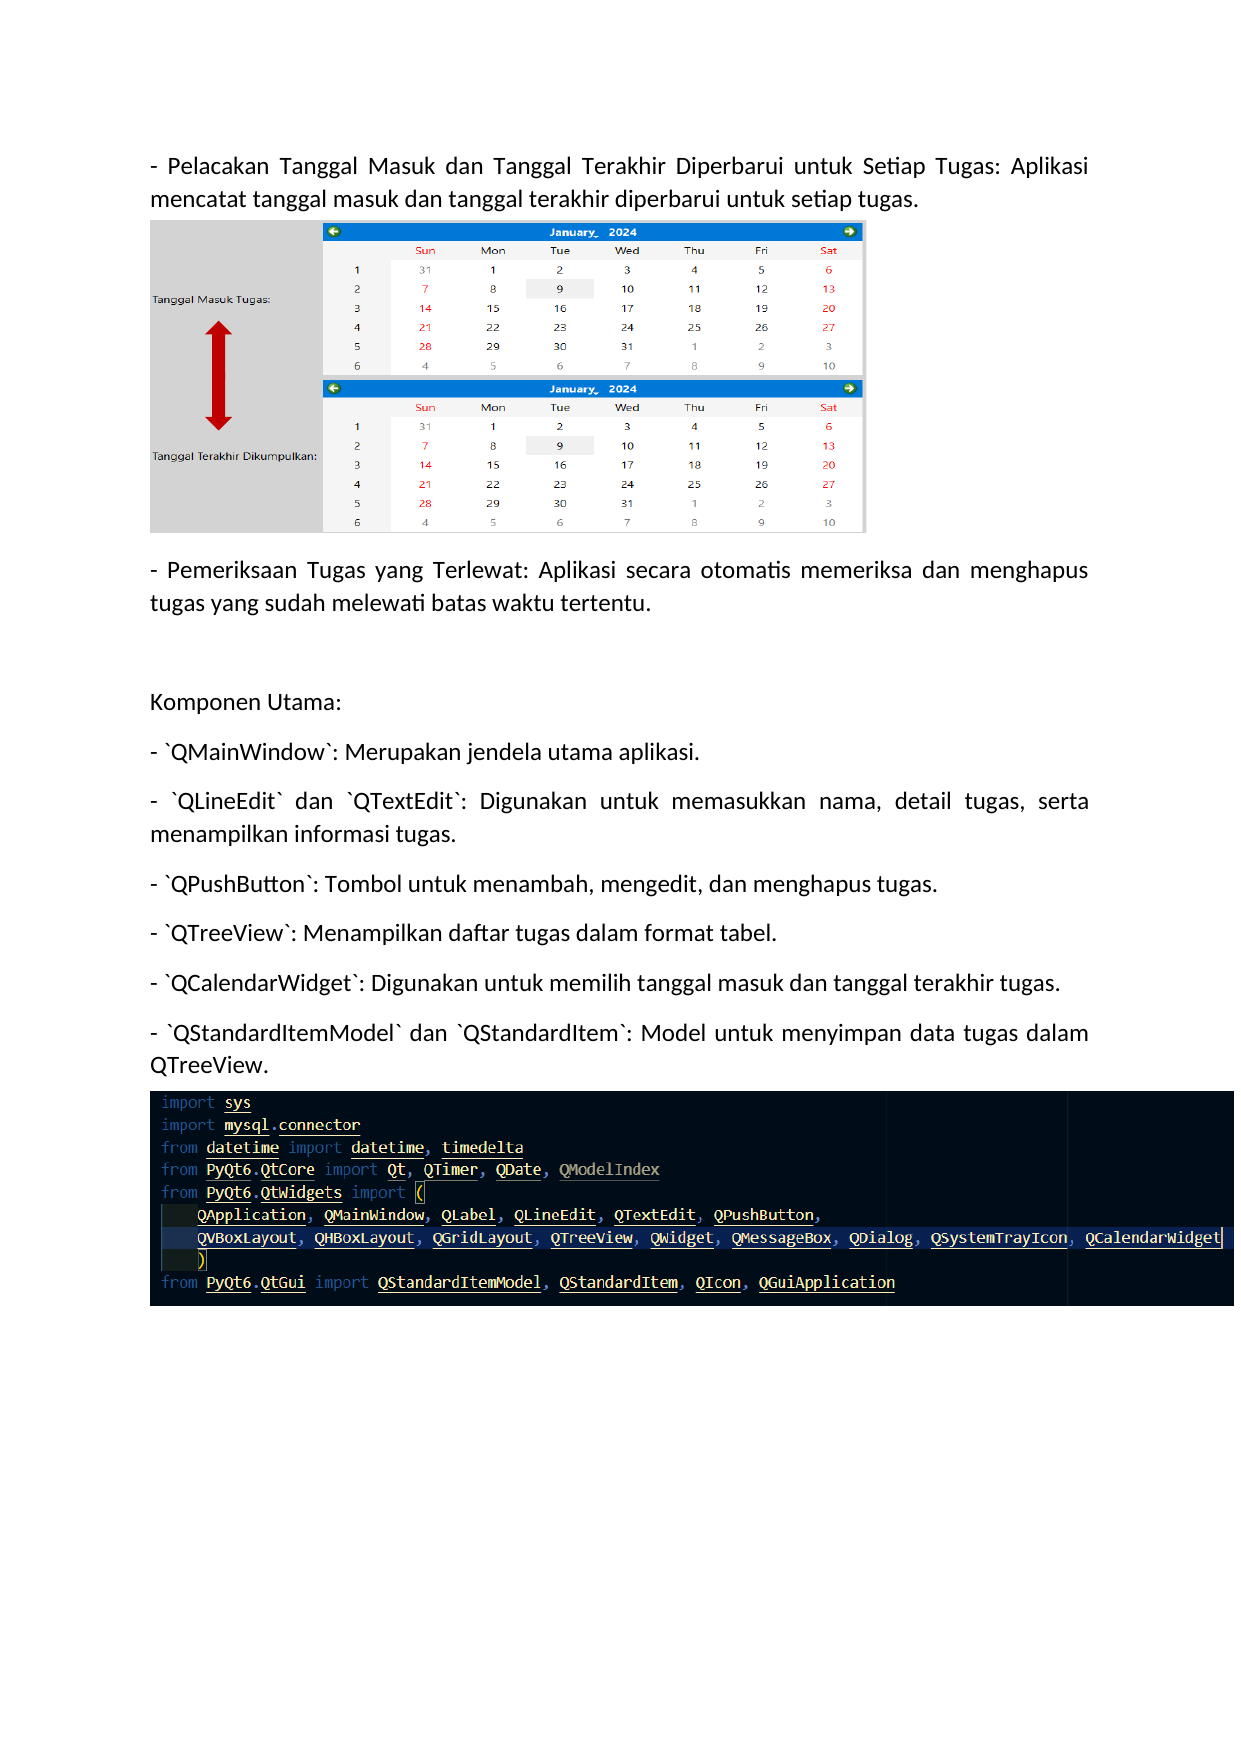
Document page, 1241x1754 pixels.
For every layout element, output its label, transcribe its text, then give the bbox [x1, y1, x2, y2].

text - `QLineEdit` dan `QTextEdit`: Digunakan untuk memasukkan nama, detail tugas, serta menampilkan informasi tugas. [150, 786, 1090, 849]
text - `QMainWindow`: Merupakan jendela utama aplikasi. [150, 736, 1090, 766]
picture [150, 220, 867, 533]
text - `QStandardItemModel` dan `QStandardItem`: Model untuk menyimpan data tugas dalam QTreeView. [150, 1017, 1090, 1080]
text - `QTreeView`: Menampilkan daftar tugas dalam format tabel. [150, 918, 1090, 948]
text - Pelacakan Tanggal Masuk dan Tanggal Terakhir Diperbarui untuk Setiap Tugas: Aplikasi mencatat tanggal masuk dan tanggal terakhir diperbarui untuk setiap tugas. [150, 150, 1090, 213]
text - `QPushButton`: Tombol untuk menambah, mengedit, dan menghapus tugas. [150, 868, 1090, 898]
text - `QCalendarWidget`: Digunakan untuk memilih tanggal masuk dan tanggal terakhir tugas. [150, 967, 1090, 998]
text Komponen Utama: [150, 686, 1090, 717]
picture [150, 1091, 1234, 1306]
